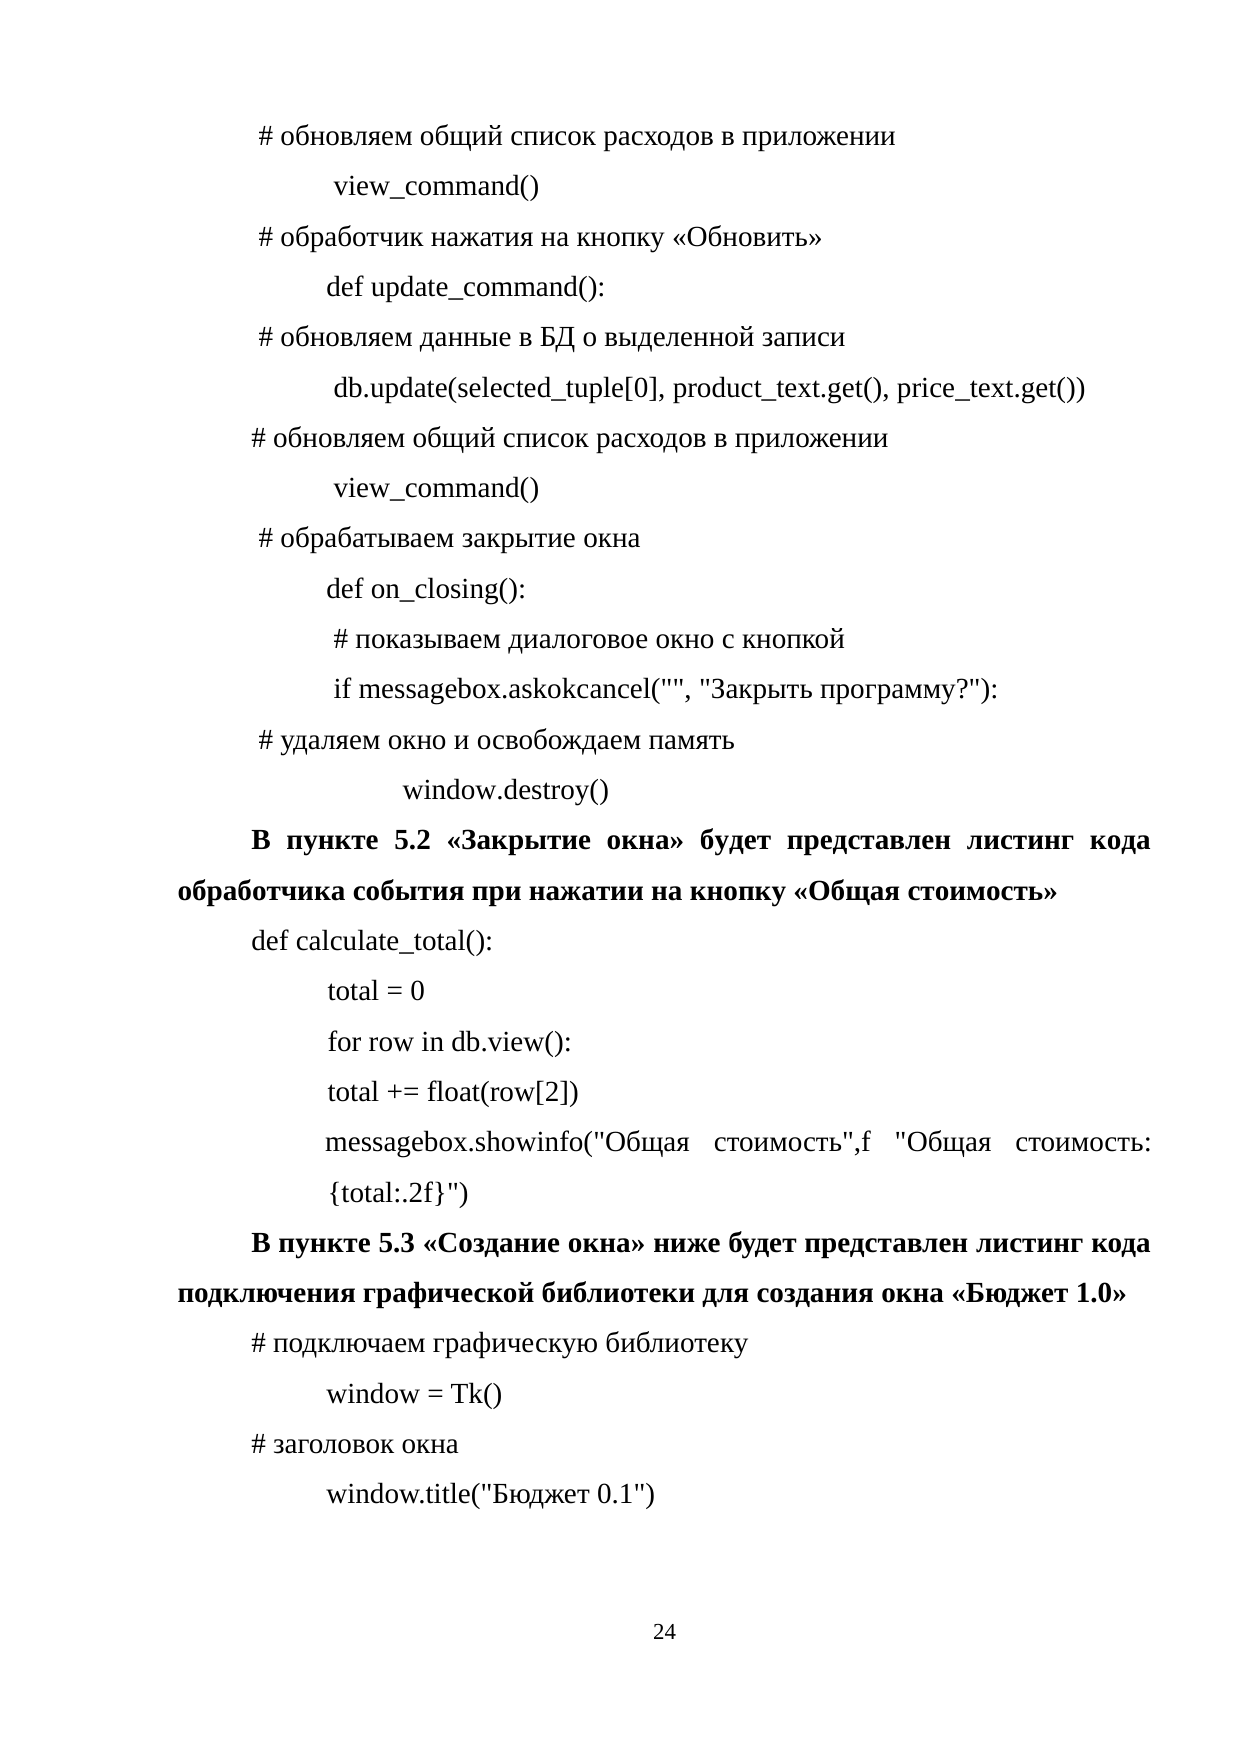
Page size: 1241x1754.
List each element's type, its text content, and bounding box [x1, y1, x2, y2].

text # заголовок окна [177, 1426, 1152, 1460]
text В пункте 5.2 «Закрытие окна» будет представлен листинг кода обработчика события при нажатии на кнопку «Общая стоимость» [177, 822, 1152, 906]
text window = Tk() [252, 1376, 1152, 1409]
text # обновляем данные в БД о выделенной записи [177, 319, 1152, 353]
text view_command() [252, 470, 1152, 504]
text for row in db.view(): [177, 1024, 1152, 1057]
text db.update(selected_tuple[0], product_text.get(), price_text.get()) [252, 370, 1152, 403]
text # обработчик нажатия на кнопку «Обновить» [177, 219, 1152, 252]
text # подключаем графическую библиотеку [177, 1326, 1152, 1359]
text window.destroy() [177, 772, 1152, 806]
text В пункте 5.3 «Создание окна» ниже будет представлен листинг кода подключения графической библиотеки для создания окна «Бюджет 1.0» [177, 1225, 1152, 1309]
text # удаляем окно и освобождаем память [177, 722, 1152, 755]
text # обновляем общий список расходов в приложении [177, 420, 1152, 453]
text # обрабатываем закрытие окна [177, 521, 1152, 554]
text def on_closing(): [252, 571, 1152, 604]
text total += float(row[2]) [177, 1074, 1152, 1108]
text # обновляем общий список расходов в приложении [177, 118, 1152, 152]
text window.title("Бюджет 0.1") [252, 1477, 1152, 1510]
text total = 0 [177, 973, 1152, 1007]
text if messagebox.askokcancel("", "Закрыть программу?"): [252, 672, 1152, 705]
text # показываем диалоговое окно с кнопкой [252, 621, 1152, 655]
text def update_command(): [252, 269, 1152, 303]
text messagebox.showinfo("Общая стоимость",f "Общая стоимость: {total:.2f}") [325, 1124, 1152, 1208]
text def calculate_total(): [177, 923, 1152, 957]
text view_command() [252, 168, 1152, 202]
